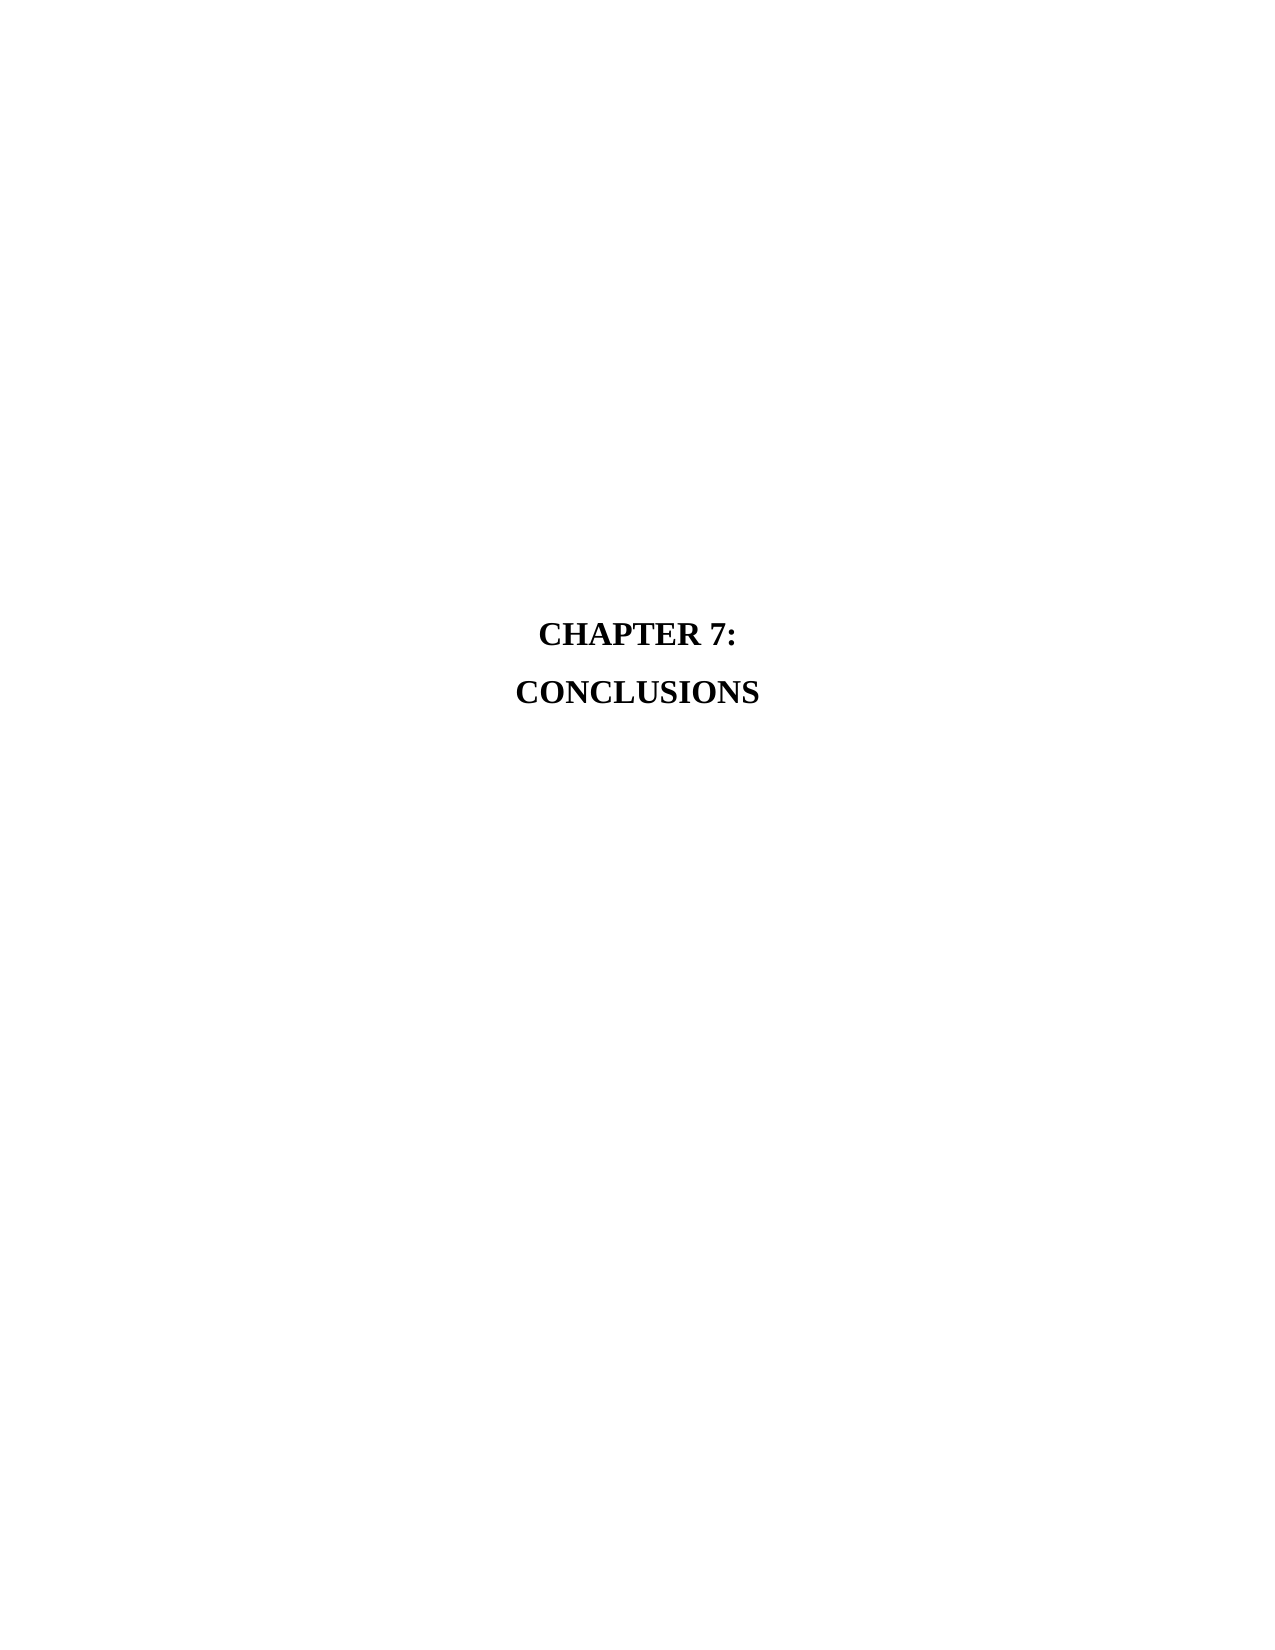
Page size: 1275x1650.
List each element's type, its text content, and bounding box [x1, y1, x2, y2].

text CONCLUSIONS [150, 672, 1125, 711]
text CHAPTER 7: [150, 614, 1125, 652]
